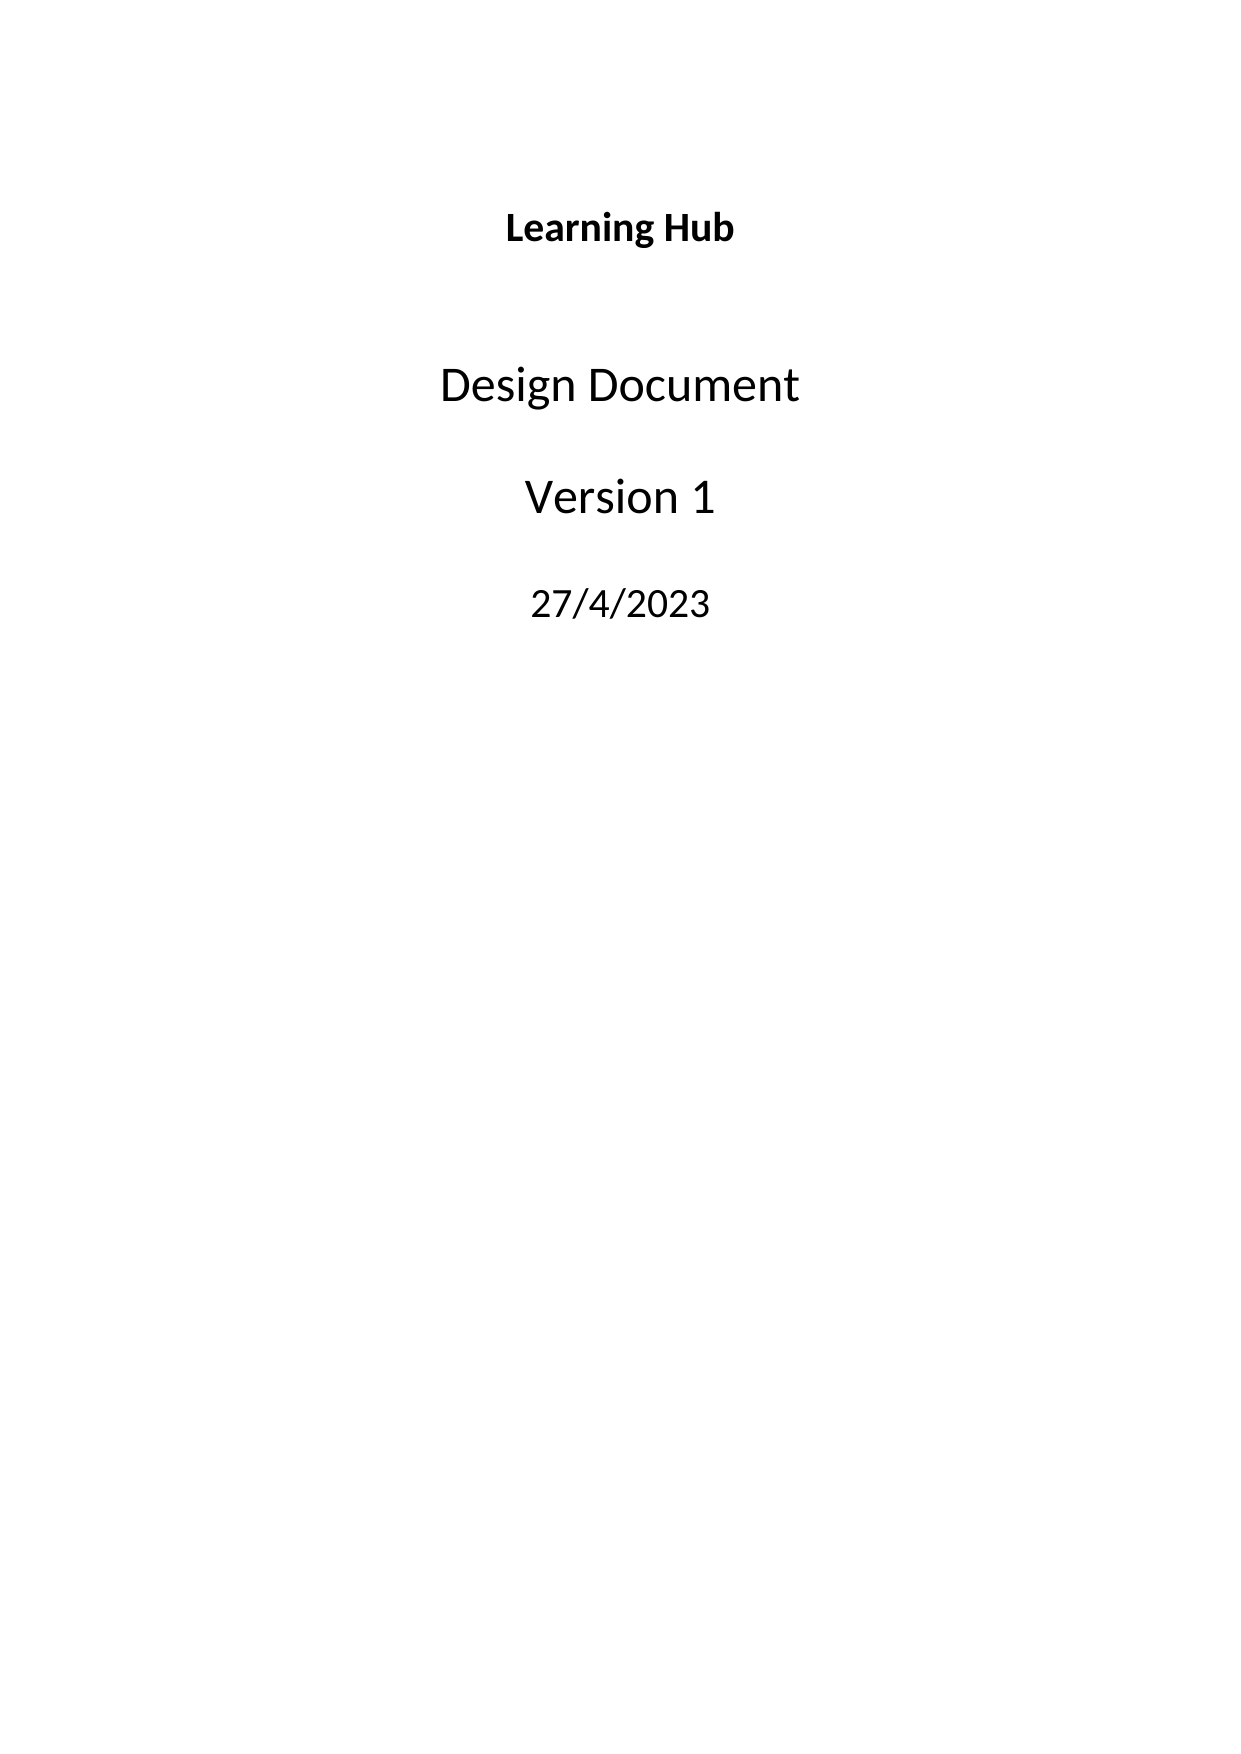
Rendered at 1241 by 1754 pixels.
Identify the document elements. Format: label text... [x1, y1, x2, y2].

text Version 1 [187, 465, 1053, 526]
text 27/4/2023 [187, 577, 1053, 628]
text Learning Hub [187, 201, 1053, 252]
text Design Document [187, 353, 1053, 414]
